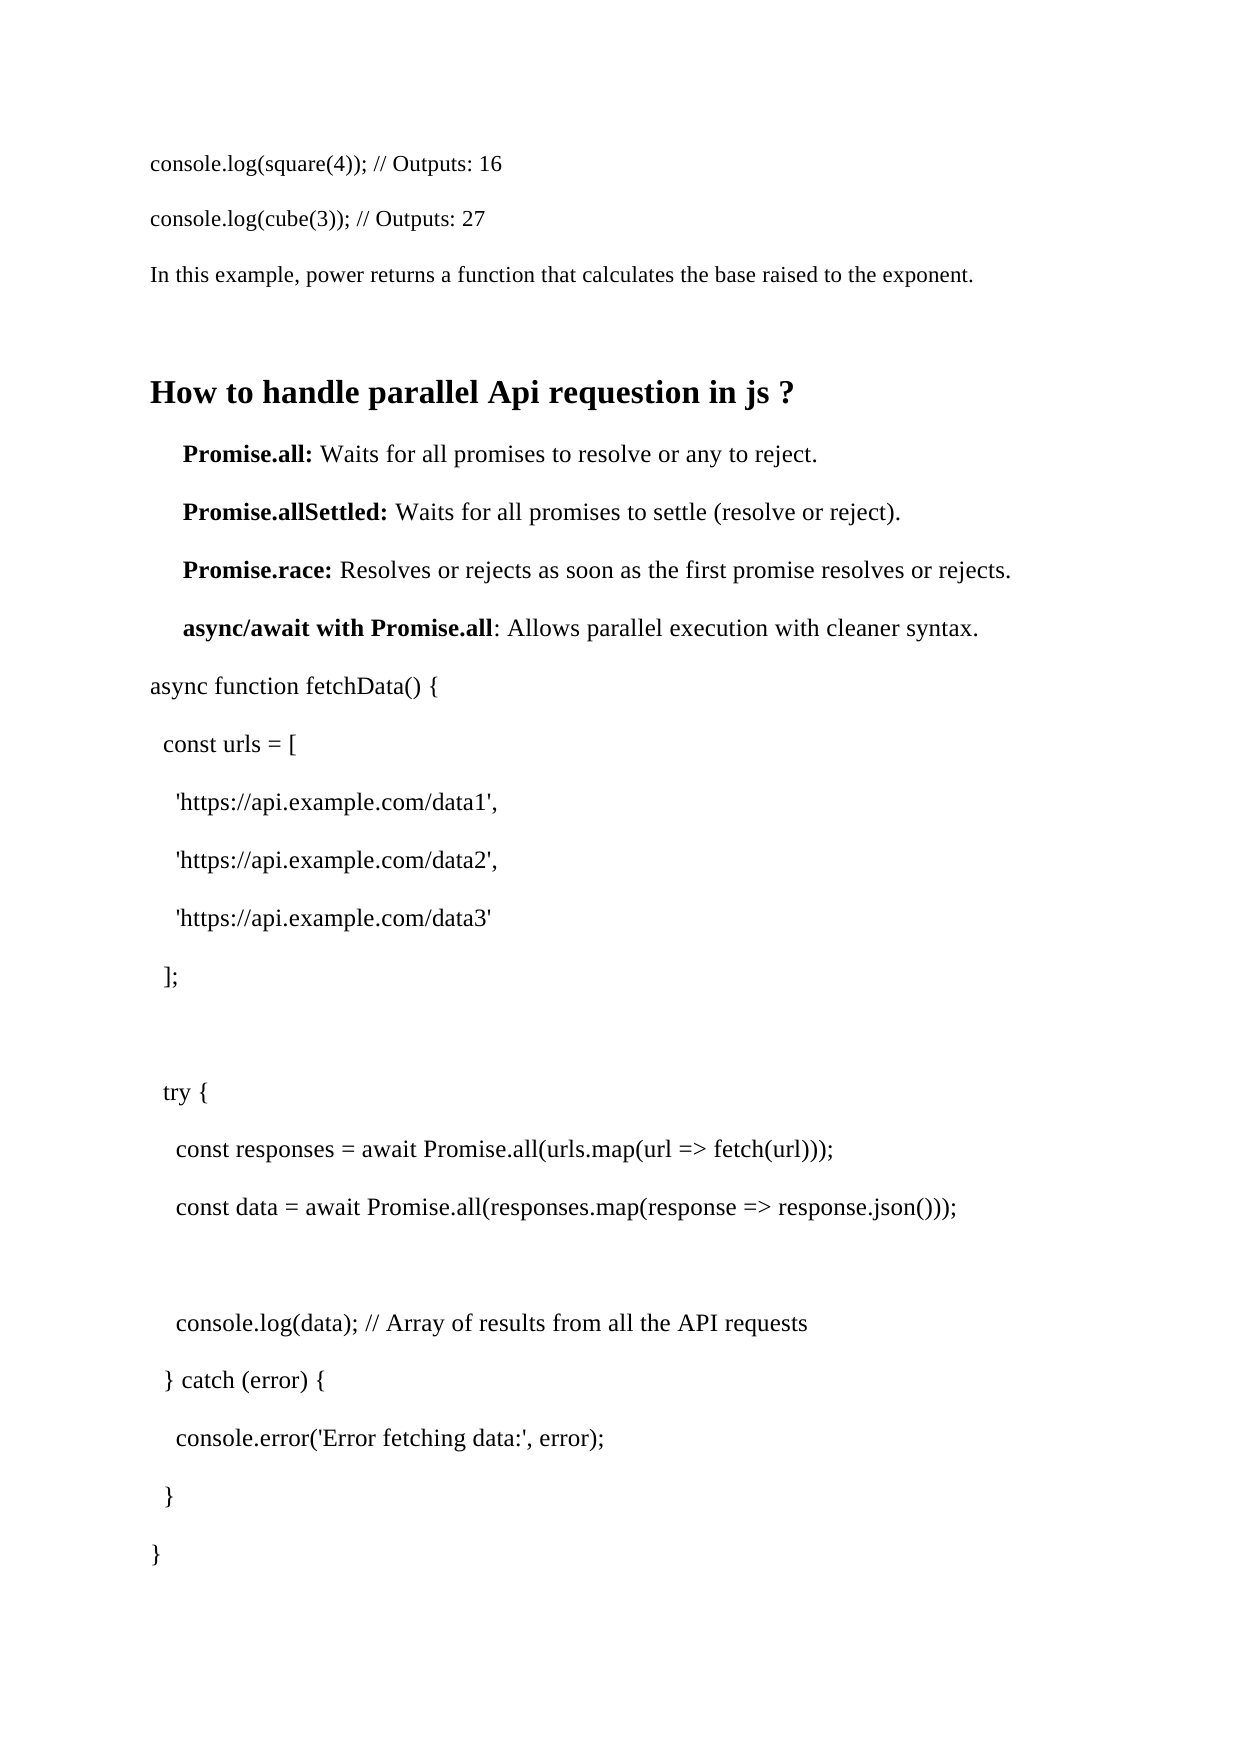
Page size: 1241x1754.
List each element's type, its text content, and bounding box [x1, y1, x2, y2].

text const data = await Promise.all(responses.map(response => response.json())); [150, 1192, 1090, 1221]
text How to handle parallel Api requestion in js ? [150, 372, 1090, 410]
text ]; [150, 961, 1090, 989]
text } [150, 1481, 1090, 1510]
text 'https://api.example.com/data3' [150, 903, 1090, 932]
text console.log(cube(3)); // Outputs: 27 [150, 206, 1090, 232]
text const urls = [ [150, 729, 1090, 758]
text console.log(square(4)); // Outputs: 16 [150, 150, 1090, 176]
text console.error('Error fetching data:', error); [150, 1423, 1090, 1452]
text console.log(data); // Array of results from all the API requests [150, 1308, 1090, 1336]
text const responses = await Promise.all(urls.map(url => fetch(url))); [150, 1134, 1090, 1163]
text  async/await with Promise.all: Allows parallel execution with cleaner syntax. [150, 613, 1090, 642]
text } catch (error) { [150, 1366, 1090, 1394]
text In this example, power returns a function that calculates the base raised to the exponent. [150, 261, 1090, 287]
text try { [150, 1077, 1090, 1105]
text 'https://api.example.com/data1', [150, 787, 1090, 816]
text  Promise.race: Resolves or rejects as soon as the first promise resolves or rejects. [150, 555, 1090, 584]
text  Promise.all: Waits for all promises to resolve or any to reject. [150, 439, 1090, 468]
text 'https://api.example.com/data2', [150, 845, 1090, 874]
text } [150, 1539, 1090, 1568]
text async function fetchData() { [150, 671, 1090, 700]
text  Promise.allSettled: Waits for all promises to settle (resolve or reject). [150, 497, 1090, 526]
